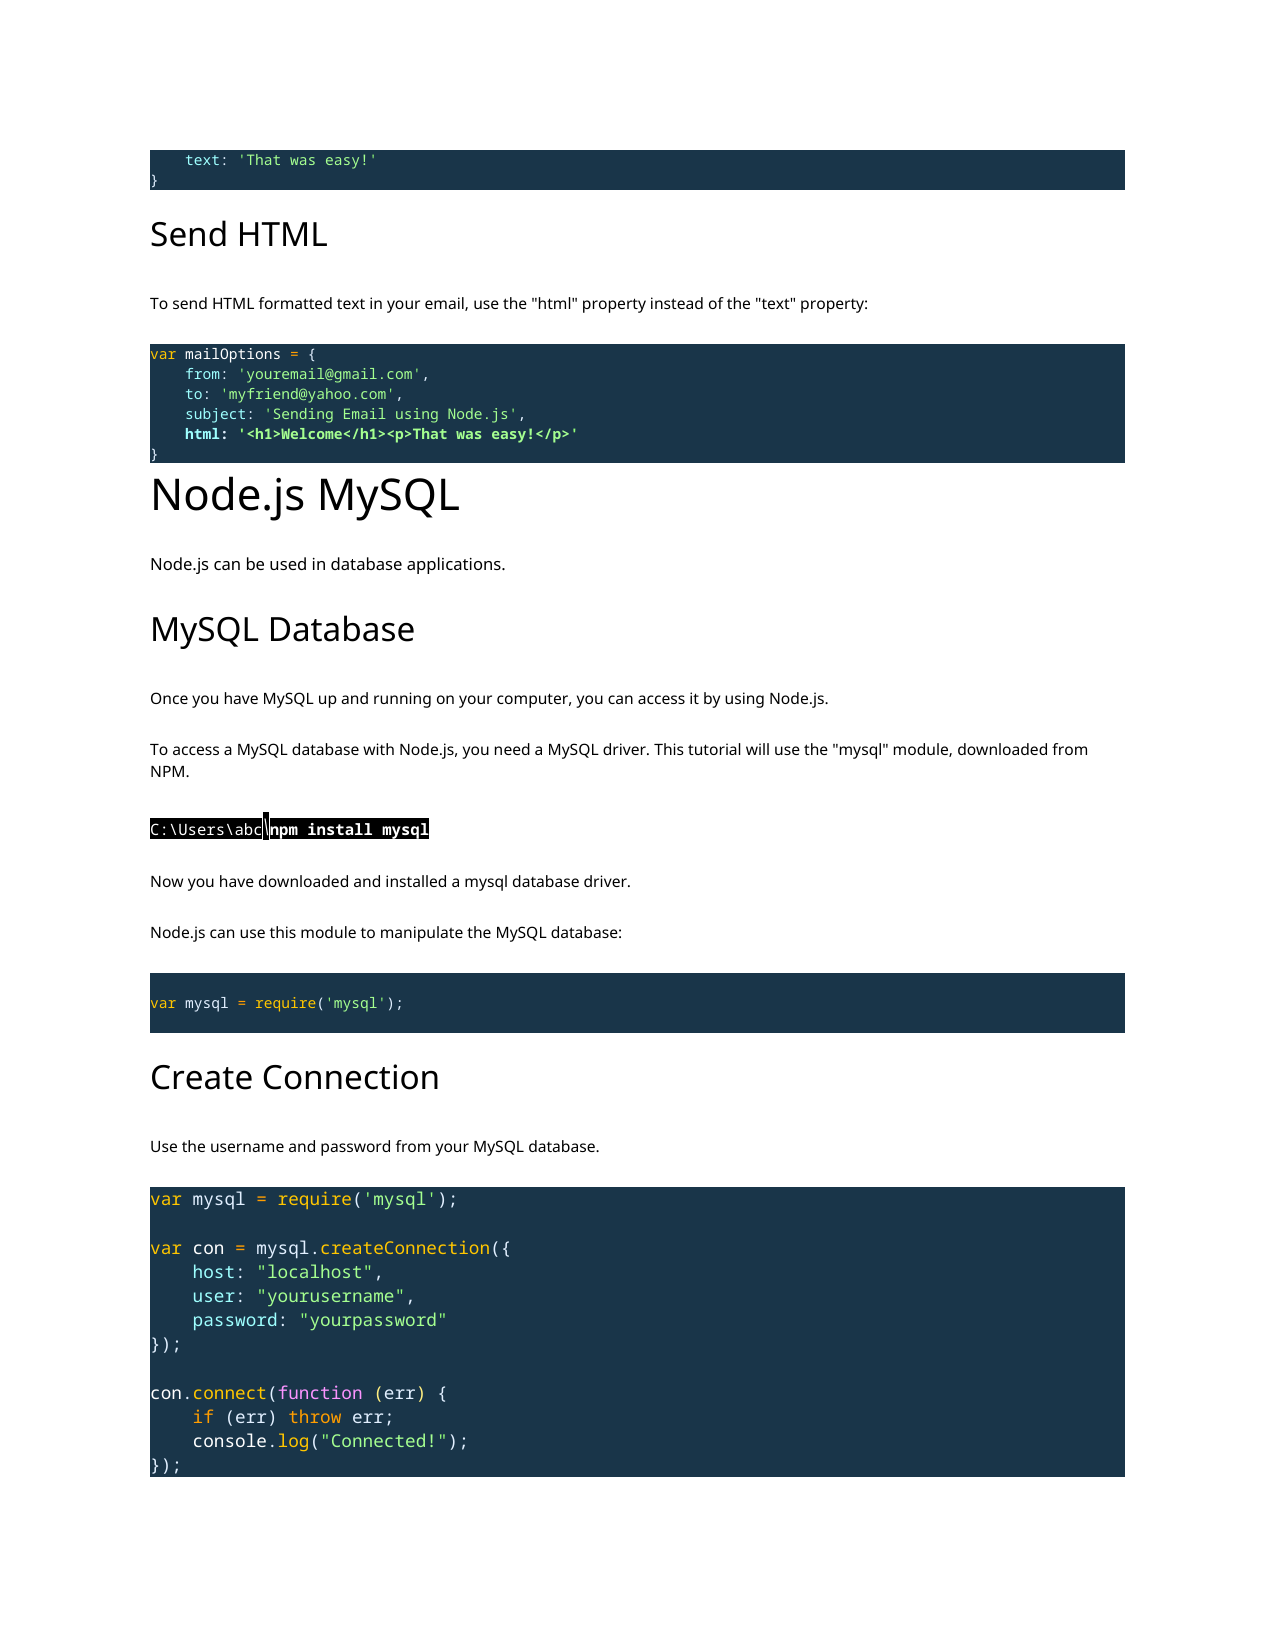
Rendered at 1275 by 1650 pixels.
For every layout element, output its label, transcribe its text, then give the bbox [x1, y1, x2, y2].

text password: "yourpassword" [150, 1308, 1125, 1332]
text To send HTML formatted text in your email, use the "html" property instead of the "text" property: [150, 293, 1125, 314]
subtitle Send HTML [150, 211, 1125, 256]
text var mysql = require('mysql'); [150, 993, 1125, 1013]
text var mysql = require('mysql'); [150, 1187, 1125, 1211]
text C:\Users\abc\npm install mysql [269, 812, 1125, 840]
text var mailOptions = { [150, 344, 1125, 364]
text console.log("Connected!"); [150, 1428, 1125, 1453]
subtitle Create Connection [150, 1053, 1125, 1099]
text }); [150, 1453, 1125, 1477]
text user: "yourusername", [150, 1283, 1125, 1308]
text Once you have MySQL up and running on your computer, you can access it by using Node.js. [150, 688, 1125, 709]
text html: '<h1>Welcome</h1><p>That was easy!</p>' [150, 424, 1125, 443]
text Node.js can use this module to manipulate the MySQL database: [150, 922, 1125, 943]
text C:\Users\abc\npm install mysql [150, 812, 263, 840]
text from: 'youremail@gmail.com', [150, 364, 1125, 384]
text if (err) throw err; [150, 1404, 1125, 1428]
text To access a MySQL database with Node.js, you need a MySQL driver. This tutorial will use the "mysql" module, downloaded from NPM. [190, 739, 1125, 782]
text Now you have downloaded and installed a mysql database driver. [150, 870, 1125, 892]
text Use the username and password from your MySQL database. [150, 1136, 1125, 1157]
subtitle Node.js MySQL [150, 463, 1125, 523]
text } [150, 443, 1125, 463]
text con.connect(function (err) { [150, 1380, 1125, 1404]
text host: "localhost", [150, 1259, 1125, 1283]
text text: 'That was easy!' [150, 150, 1125, 170]
text } [150, 170, 1125, 190]
text to: 'myfriend@yahoo.com', [150, 384, 1125, 404]
text Node.js can be used in database applications. [150, 553, 1125, 576]
text subject: 'Sending Email using Node.js', [150, 404, 1125, 424]
text }); [150, 1332, 1125, 1356]
text var con = mysql.createConnection({ [150, 1235, 1125, 1259]
subtitle MySQL Database [150, 606, 1125, 651]
